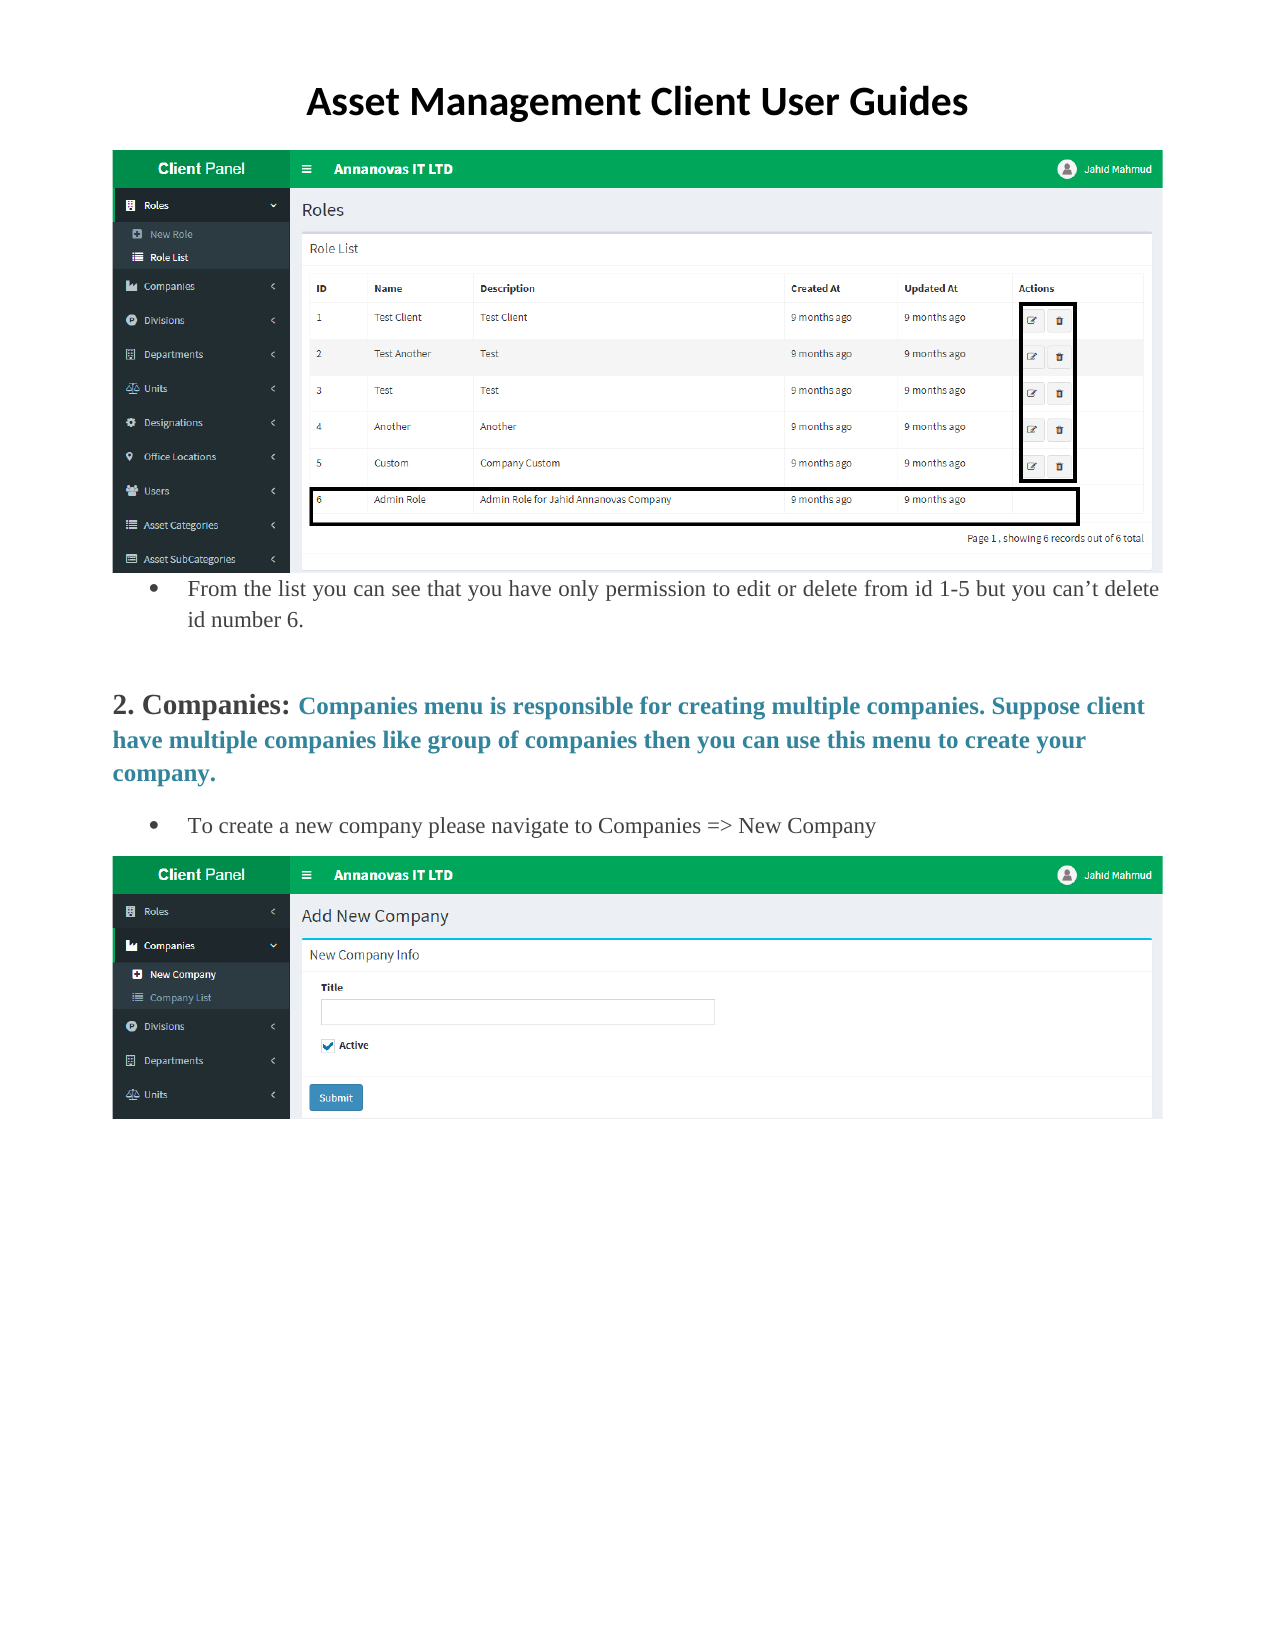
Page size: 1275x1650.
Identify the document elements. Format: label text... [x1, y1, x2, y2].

list From the list you can see that you have only permission to edit or delete from id 1-5 but you can’t delete id number 6. [150, 572, 1162, 632]
text 2. Companies: Companies menu is responsible for creating multiple companies. Suppose client have multiple companies like group of companies then you can use this menu to create your company. [112, 687, 1162, 787]
picture [112, 150, 1163, 572]
list To create a new company please navigate to Companies => New Company [150, 812, 1162, 838]
picture [112, 856, 1163, 1118]
